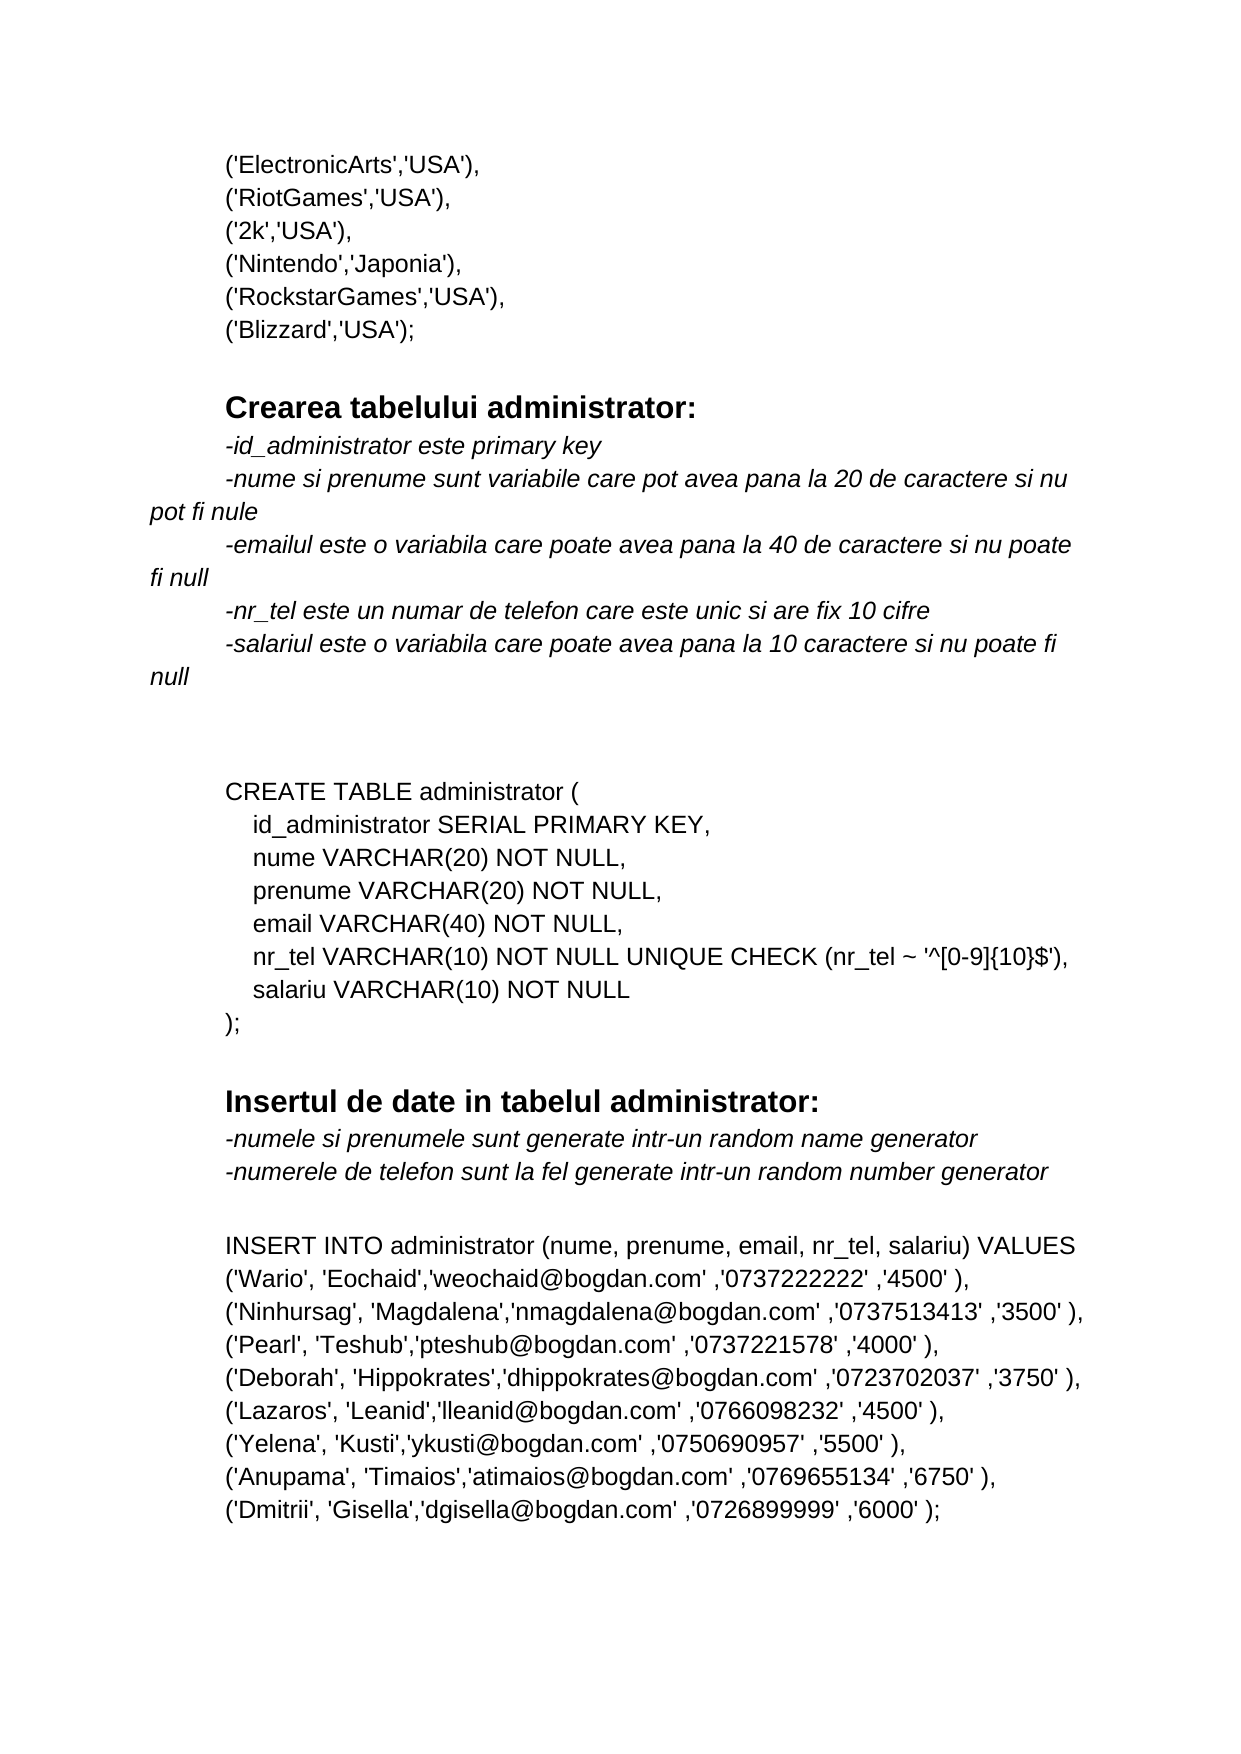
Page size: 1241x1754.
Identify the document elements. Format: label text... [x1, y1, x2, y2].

text -salariul este o variabila care poate avea pana la 10 caractere si nu poate fi null [150, 629, 1090, 691]
text nume VARCHAR(20) NOT NULL, [150, 843, 1090, 872]
text ('Dmitrii', 'Gisella','dgisella@bogdan.com' ,'0726899999' ,'6000' ); [150, 1495, 1090, 1524]
text ('2k','USA'), [150, 216, 1090, 245]
text id_administrator SERIAL PRIMARY KEY, [150, 810, 1090, 839]
text ('RockstarGames','USA'), [150, 282, 1090, 311]
text ('Anupama', 'Timaios','atimaios@bogdan.com' ,'0769655134' ,'6750' ), [150, 1462, 1090, 1491]
text prenume VARCHAR(20) NOT NULL, [150, 876, 1090, 905]
text salariu VARCHAR(10) NOT NULL [150, 975, 1090, 1004]
text ('Blizzard','USA'); [150, 315, 1090, 344]
text -emailul este o variabila care poate avea pana la 40 de caractere si nu poate fi null [150, 530, 1090, 591]
text CREATE TABLE administrator ( [150, 777, 1090, 806]
text Crearea tabelului administrator: [150, 389, 1090, 425]
text ('ElectronicArts','USA'), [150, 150, 1090, 179]
text ('Pearl', 'Teshub','pteshub@bogdan.com' ,'0737221578' ,'4000' ), [150, 1330, 1090, 1359]
text nr_tel VARCHAR(10) NOT NULL UNIQUE CHECK (nr_tel ~ '^[0-9]{10}$'), [150, 942, 1090, 971]
text -id_administrator este primary key [150, 431, 1090, 459]
text email VARCHAR(40) NOT NULL, [150, 909, 1090, 938]
text ('Nintendo','Japonia'), [150, 249, 1090, 278]
text ('Ninhursag', 'Magdalena','nmagdalena@bogdan.com' ,'0737513413' ,'3500' ), [150, 1297, 1090, 1326]
text ('Deborah', 'Hippokrates','dhippokrates@bogdan.com' ,'0723702037' ,'3750' ), [150, 1363, 1090, 1392]
text ('Yelena', 'Kusti','ykusti@bogdan.com' ,'0750690957' ,'5500' ), [150, 1429, 1090, 1458]
text ('Wario', 'Eochaid','weochaid@bogdan.com' ,'0737222222' ,'4500' ), [150, 1264, 1090, 1293]
text INSERT INTO administrator (nume, prenume, email, nr_tel, salariu) VALUES [150, 1231, 1090, 1260]
text -numele si prenumele sunt generate intr-un random name generator [150, 1124, 1090, 1153]
text -numerele de telefon sunt la fel generate intr-un random number generator [150, 1157, 1090, 1186]
text ('Lazaros', 'Leanid','lleanid@bogdan.com' ,'0766098232' ,'4500' ), [150, 1396, 1090, 1425]
text ('RiotGames','USA'), [150, 183, 1090, 212]
text -nume si prenume sunt variabile care pot avea pana la 20 de caractere si nu pot fi nule [150, 464, 1090, 525]
text -nr_tel este un numar de telefon care este unic si are fix 10 cifre [150, 596, 1090, 624]
text Insertul de date in tabelul administrator: [150, 1083, 1090, 1119]
text ); [150, 1008, 1090, 1037]
